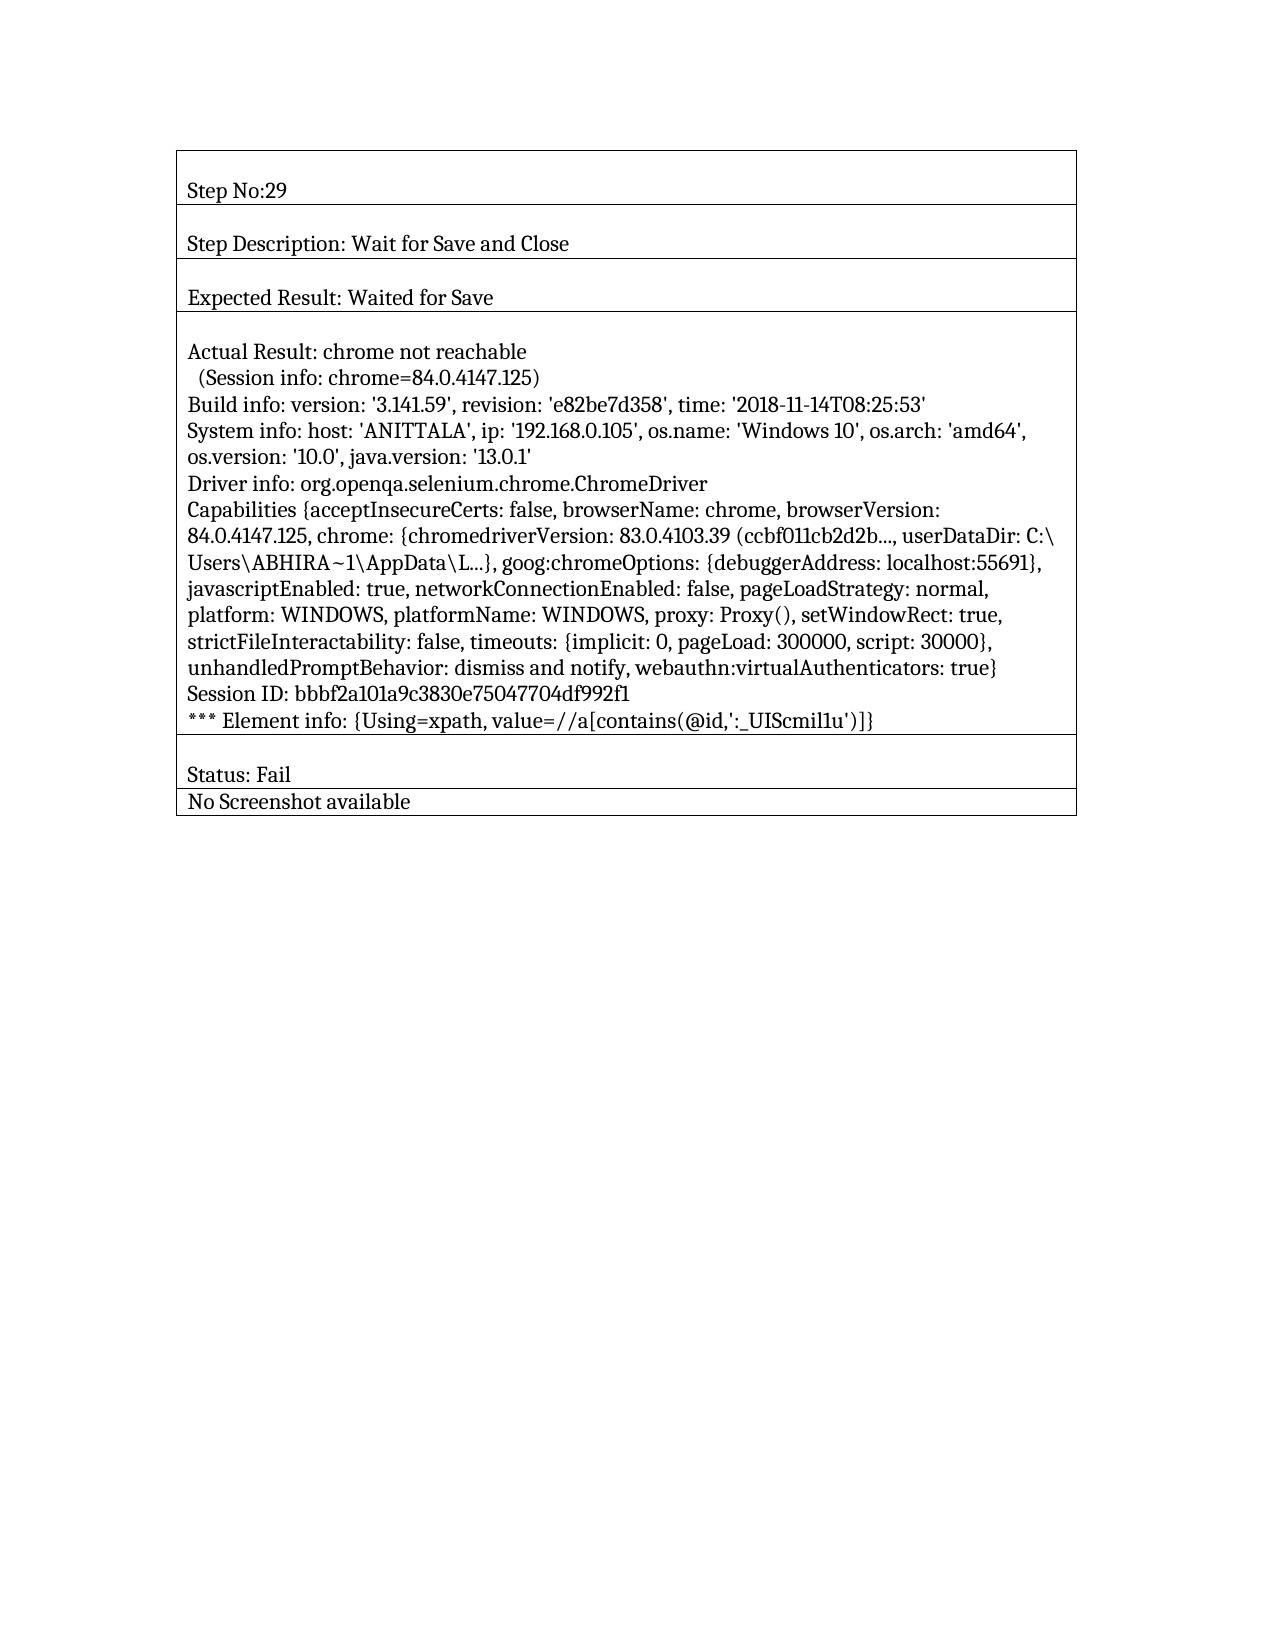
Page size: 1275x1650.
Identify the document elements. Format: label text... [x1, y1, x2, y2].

table_cell No Screenshot available [177, 789, 1076, 815]
table_cell Step Description: Wait for Save and Close [177, 205, 1076, 257]
table_cell Expected Result: Waited for Save [177, 259, 1076, 311]
table_cell Status: Fail [177, 735, 1076, 788]
table_header Step No:29 [177, 151, 1076, 204]
table_cell Actual Result: chrome not reachable (Session info: chrome=84.0.4147.125) Build info: version: '3.141.59', revision: 'e82be7d358', time: '2018-11-14T08:25:53' System info: host: 'ANITTALA', ip: '192.168.0.105', os.name: 'Windows 10', os.arch: 'amd64', os.version: '10.0', java.version: '13.0.1' Driver info: org.openqa.selenium.chrome.ChromeDriver Capabilities {acceptInsecureCerts: false, browserName: chrome, browserVersion: 84.0.4147.125, chrome: {chromedriverVersion: 83.0.4103.39 (ccbf011cb2d2b..., userDataDir: C:\Users\ABHIRA~1\AppData\L...}, goog:chromeOptions: {debuggerAddress: localhost:55691}, javascriptEnabled: true, networkConnectionEnabled: false, pageLoadStrategy: normal, platform: WINDOWS, platformName: WINDOWS, proxy: Proxy(), setWindowRect: true, strictFileInteractability: false, timeouts: {implicit: 0, pageLoad: 300000, script: 30000}, unhandledPromptBehavior: dismiss and notify, webauthn:virtualAuthenticators: true} Session ID: bbbf2a101a9c3830e75047704df992f1 *** Element info: {Using=xpath, value=//a[contains(@id,':_UIScmil1u')]} [177, 312, 1076, 734]
